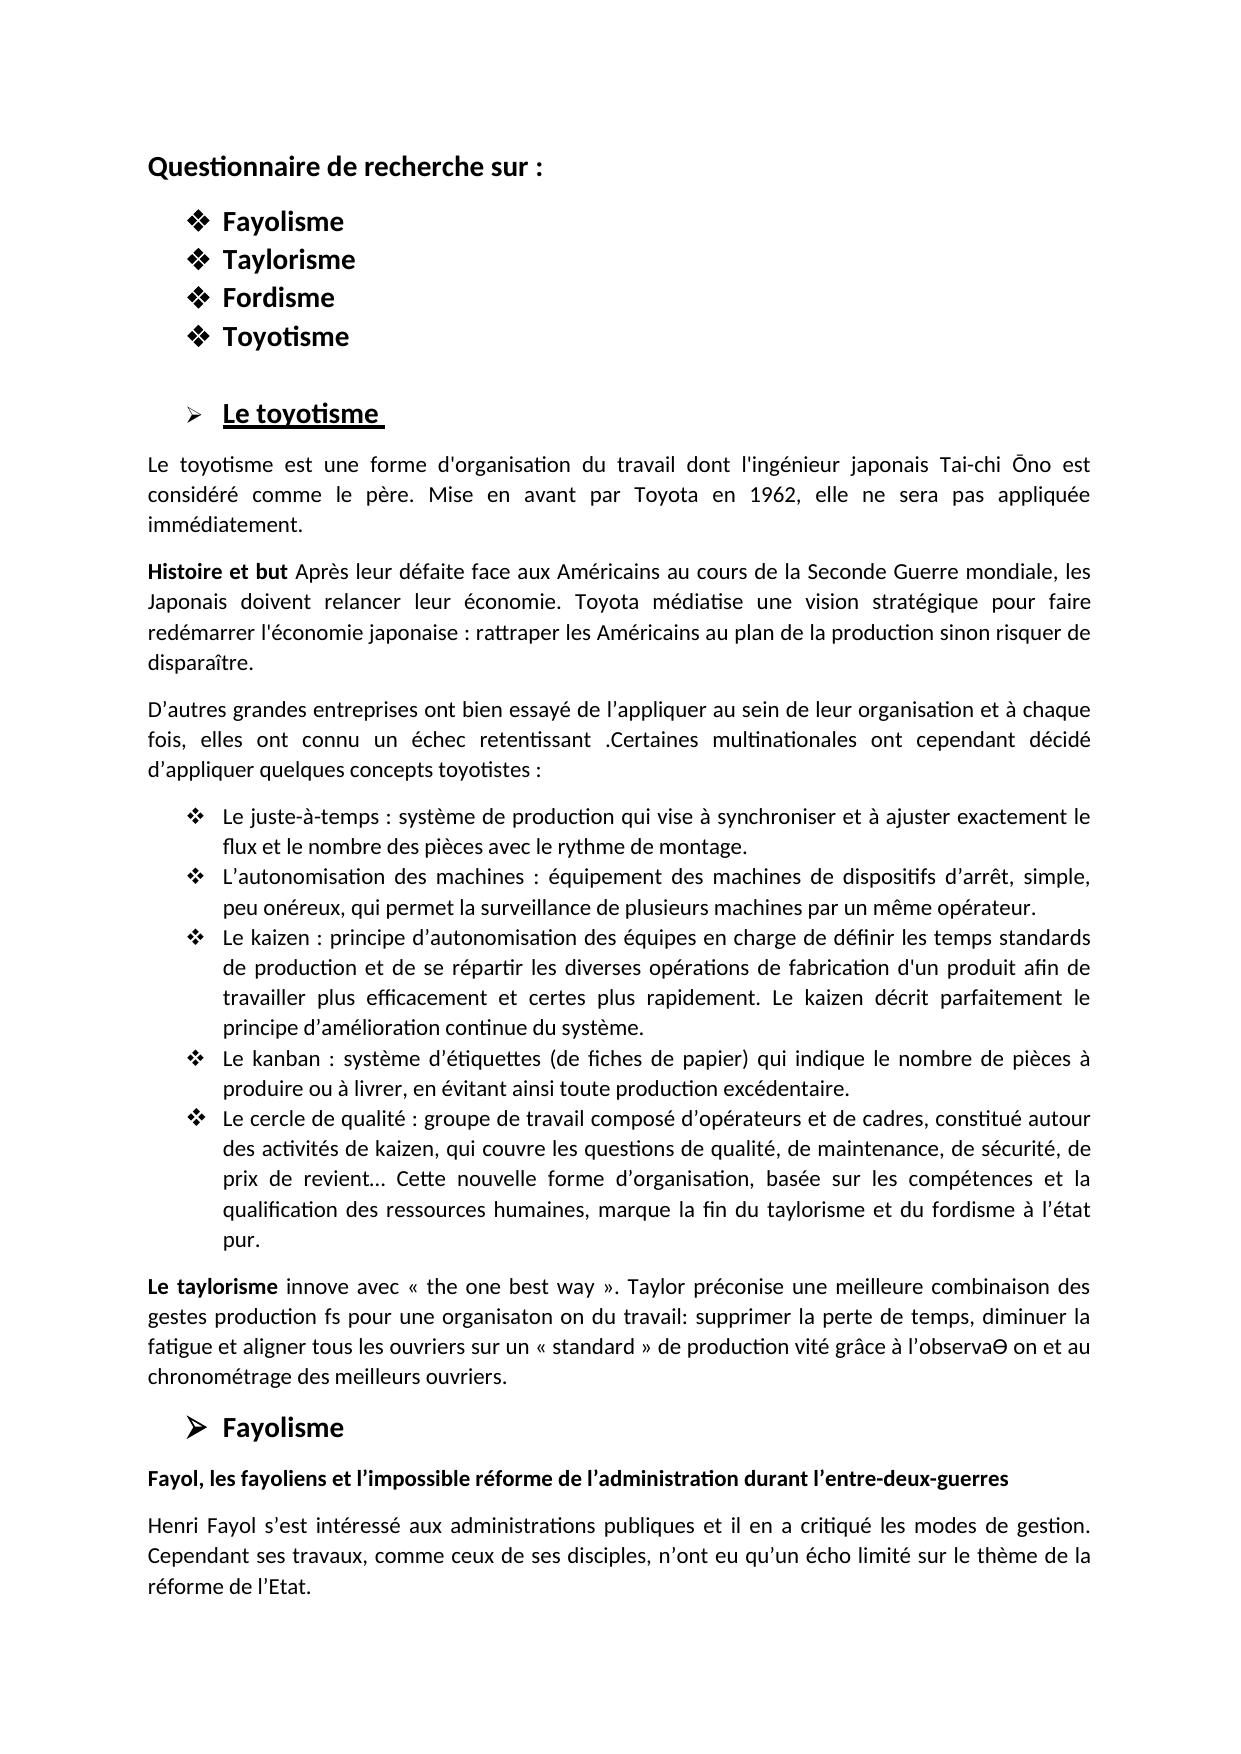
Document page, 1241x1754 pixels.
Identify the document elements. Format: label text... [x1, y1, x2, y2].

list Fordisme [185, 279, 1093, 315]
list Fayolisme [185, 1409, 1093, 1445]
text Le taylorisme innove avec « the one best way ». Taylor préconise une meilleure combinaison des gestes production fs pour une organisaton on du travail: supprimer la perte de temps, diminuer la fatigue et aligner tous les ouvriers sur un « standard » de production vité grâce à l’observaƟ on et au chronométrage des meilleurs ouvriers. [148, 1272, 1093, 1391]
text D’autres grandes entreprises ont bien essayé de l’appliquer au sein de leur organisation et à chaque fois, elles ont connu un échec retentissant .Certaines multinationales ont cependant décidé d’appliquer quelques concepts toyotistes : [148, 695, 1093, 783]
text Henri Fayol s’est intéressé aux administrations publiques et il en a critiqué les modes de gestion. Cependant ses travaux, comme ceux de ses disciples, n’ont eu qu’un écho limité sur le thème de la réforme de l’Etat. [148, 1511, 1093, 1600]
list Taylorisme [185, 241, 1093, 277]
list Le juste-à-temps : système de production qui vise à synchroniser et à ajuster exactement le flux et le nombre des pièces avec le rythme de montage. [185, 802, 1093, 860]
list L’autonomisation des machines : équipement des machines de dispositifs d’arrêt, simple, peu onéreux, qui permet la surveillance de plusieurs machines par un même opérateur. [185, 862, 1093, 921]
text Histoire et but Après leur défaite face aux Américains au cours de la Seconde Guerre mondiale, les Japonais doivent relancer leur économie. Toyota médiatise une vision stratégique pour faire redémarrer l'économie japonaise : rattraper les Américains au plan de la production sinon risquer de disparaître. [148, 557, 1093, 676]
list Le cercle de qualité : groupe de travail composé d’opérateurs et de cadres, constitué autour des activités de kaizen, qui couvre les questions de qualité, de maintenance, de sécurité, de prix de revient… Cette nouvelle forme d’organisation, basée sur les compétences et la qualification des ressources humaines, marque la fin du taylorisme et du fordisme à l’état pur. [185, 1104, 1093, 1253]
list Le toyotisme [185, 395, 1093, 431]
list Toyotisme [185, 318, 1093, 354]
list Fayolisme [185, 203, 1093, 238]
text Questionnaire de recherche sur : [148, 148, 1093, 183]
text Le toyotisme est une forme d'organisation du travail dont l'ingénieur japonais Tai-chi Ōno est considéré comme le père. Mise en avant par Toyota en 1962, elle ne sera pas appliquée immédiatement. [148, 450, 1093, 538]
list Le kaizen : principe d’autonomisation des équipes en charge de définir les temps standards de production et de se répartir les diverses opérations de fabrication d'un produit afin de travailler plus efficacement et certes plus rapidement. Le kaizen décrit parfaitement le principe d’amélioration continue du système. [185, 923, 1093, 1042]
list Le kanban : système d’étiquettes (de fiches de papier) qui indique le nombre de pièces à produire ou à livrer, en évitant ainsi toute production excédentaire. [185, 1044, 1093, 1102]
text Fayol, les fayoliens et l’impossible réforme de l’administration durant l’entre-deux-guerres [148, 1464, 1093, 1492]
